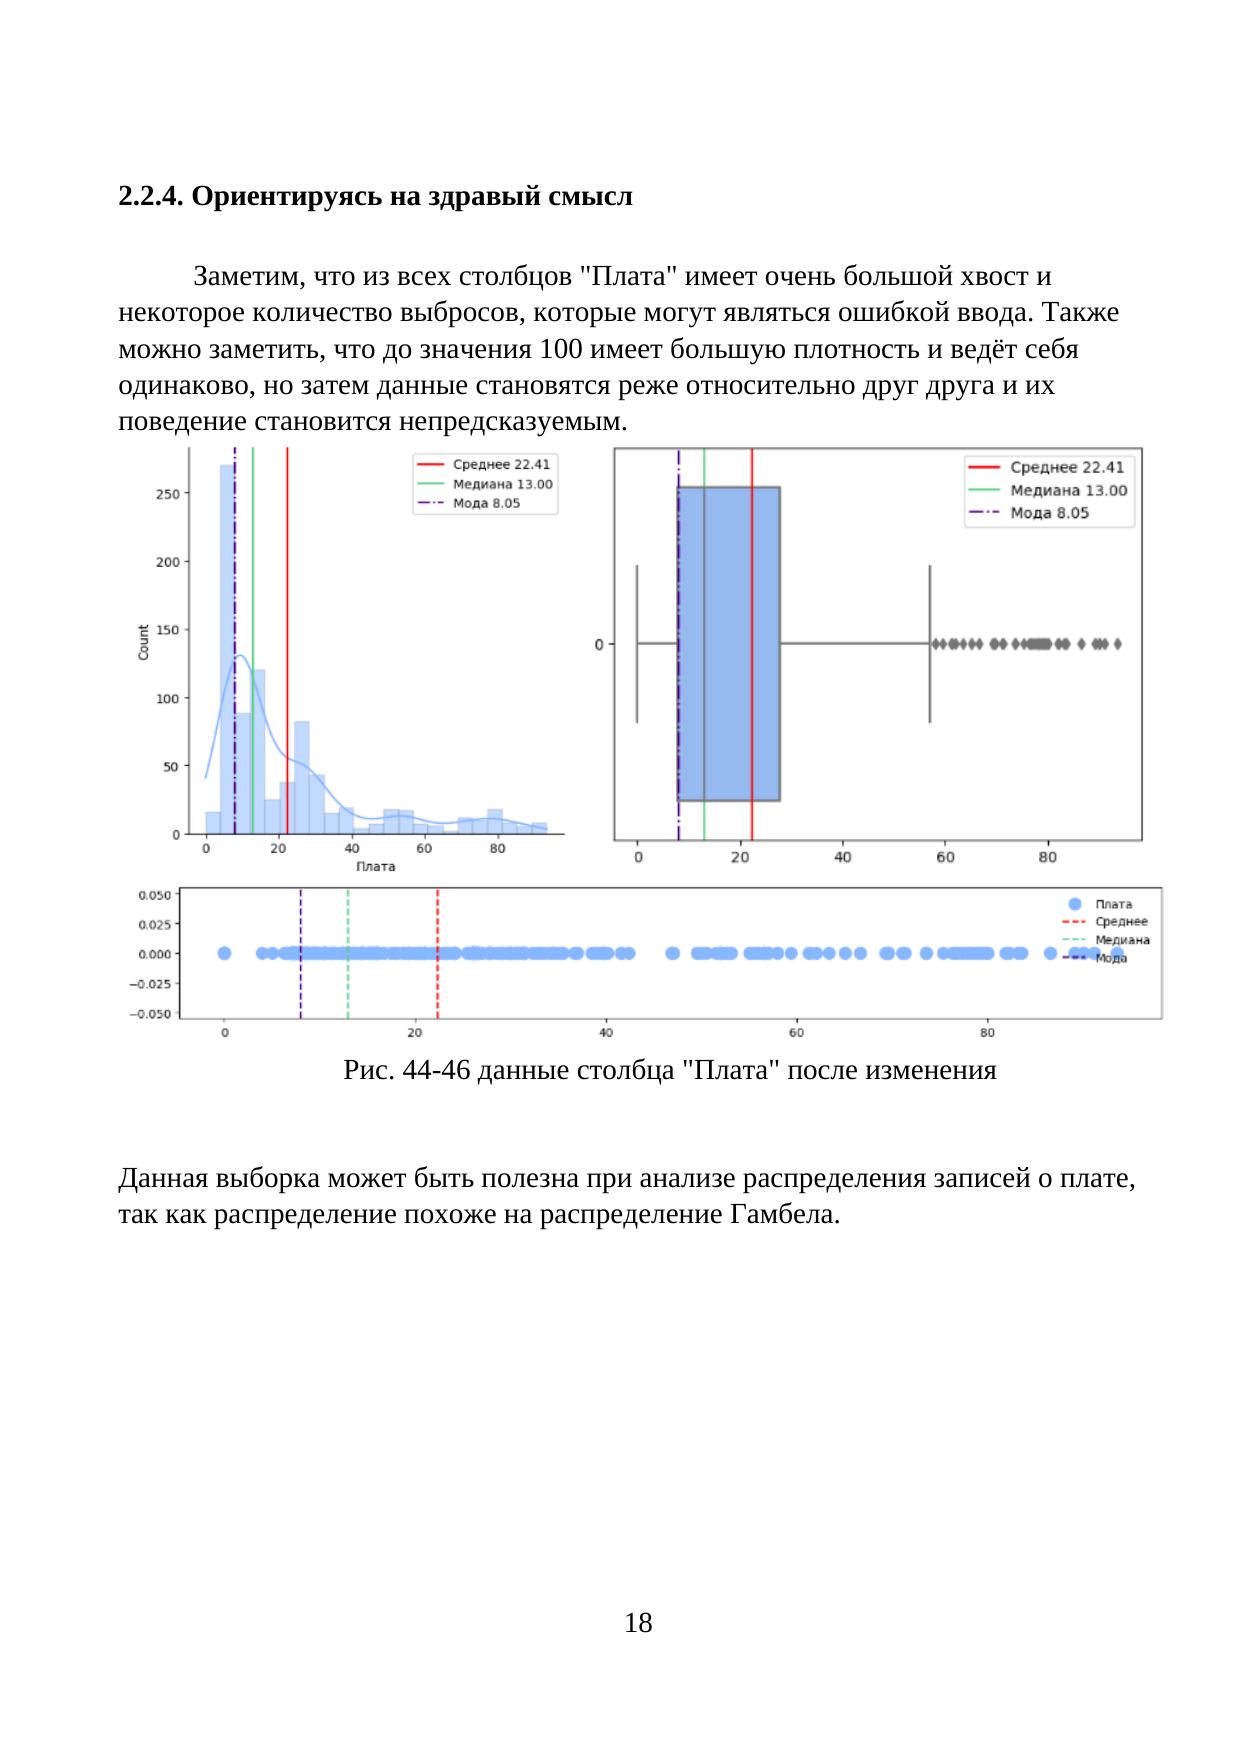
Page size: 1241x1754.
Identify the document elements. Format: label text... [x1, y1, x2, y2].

picture [118, 439, 1160, 882]
picture [118, 883, 1178, 1050]
subtitle 2.2.4. Ориентируясь на здравый смысл [118, 178, 1181, 211]
